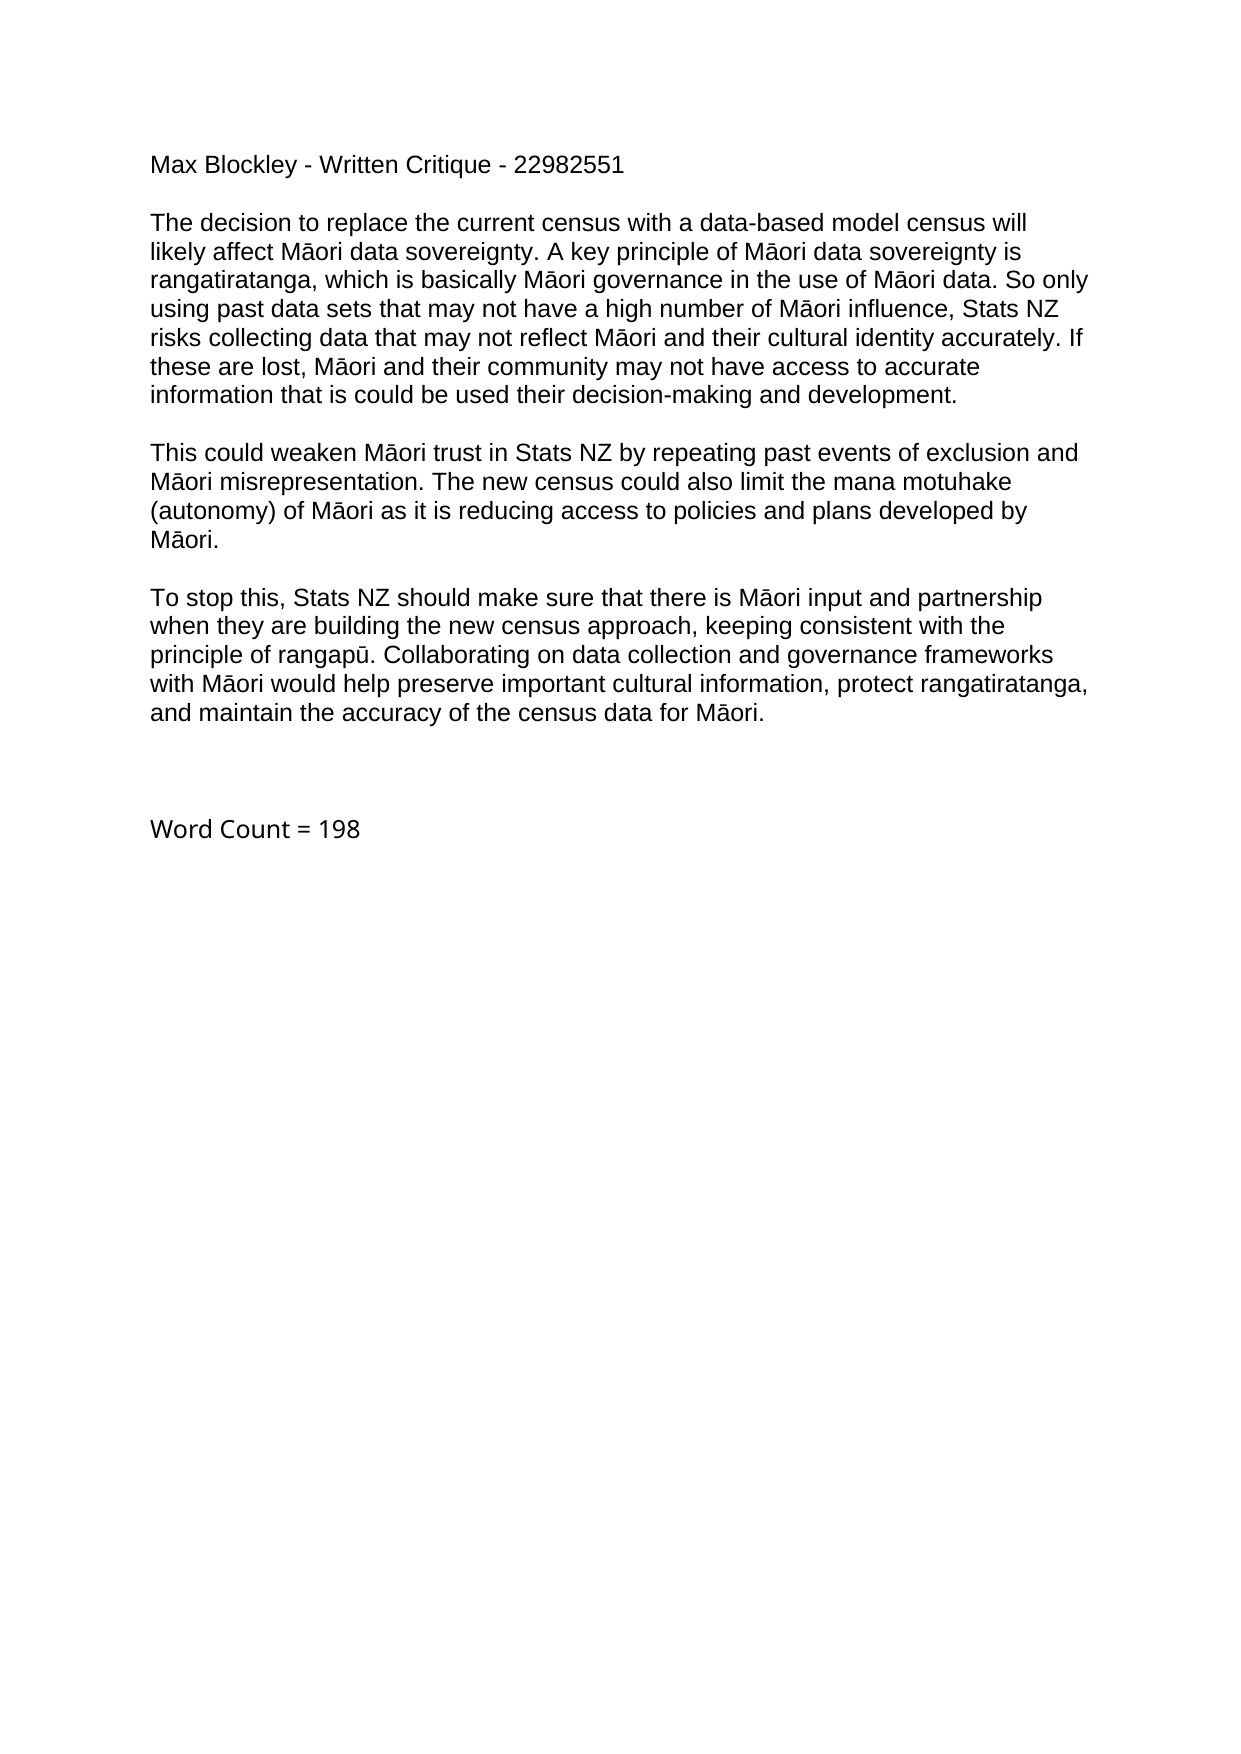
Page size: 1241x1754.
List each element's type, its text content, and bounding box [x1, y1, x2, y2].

text Word Count = 198 [150, 811, 1090, 845]
text To stop this, Stats NZ should make sure that there is Māori input and partnership when they are building the new census approach, keeping consistent with the principle of rangapū. Collaborating on data collection and governance frameworks with Māori would help preserve important cultural information, protect rangatiratanga, and maintain the accuracy of the census data for Māori. [150, 582, 1090, 726]
text The decision to replace the current census with a data-based model census will likely affect Māori data sovereignty. A key principle of Māori data sovereignty is rangatiratanga, which is basically Māori governance in the use of Māori data. So only using past data sets that may not have a high number of Māori influence, Stats NZ risks collecting data that may not reflect Māori and their cultural identity accurately. If these are lost, Māori and their community may not have access to accurate information that is could be used their decision-making and development. [150, 208, 1090, 409]
text Max Blockley - Written Critique - 22982551 [150, 150, 1090, 179]
text This could weaken Māori trust in Stats NZ by repeating past events of exclusion and Māori misrepresentation. The new census could also limit the mana motuhake (autonomy) of Māori as it is reducing access to policies and plans developed by Māori. [150, 438, 1090, 553]
